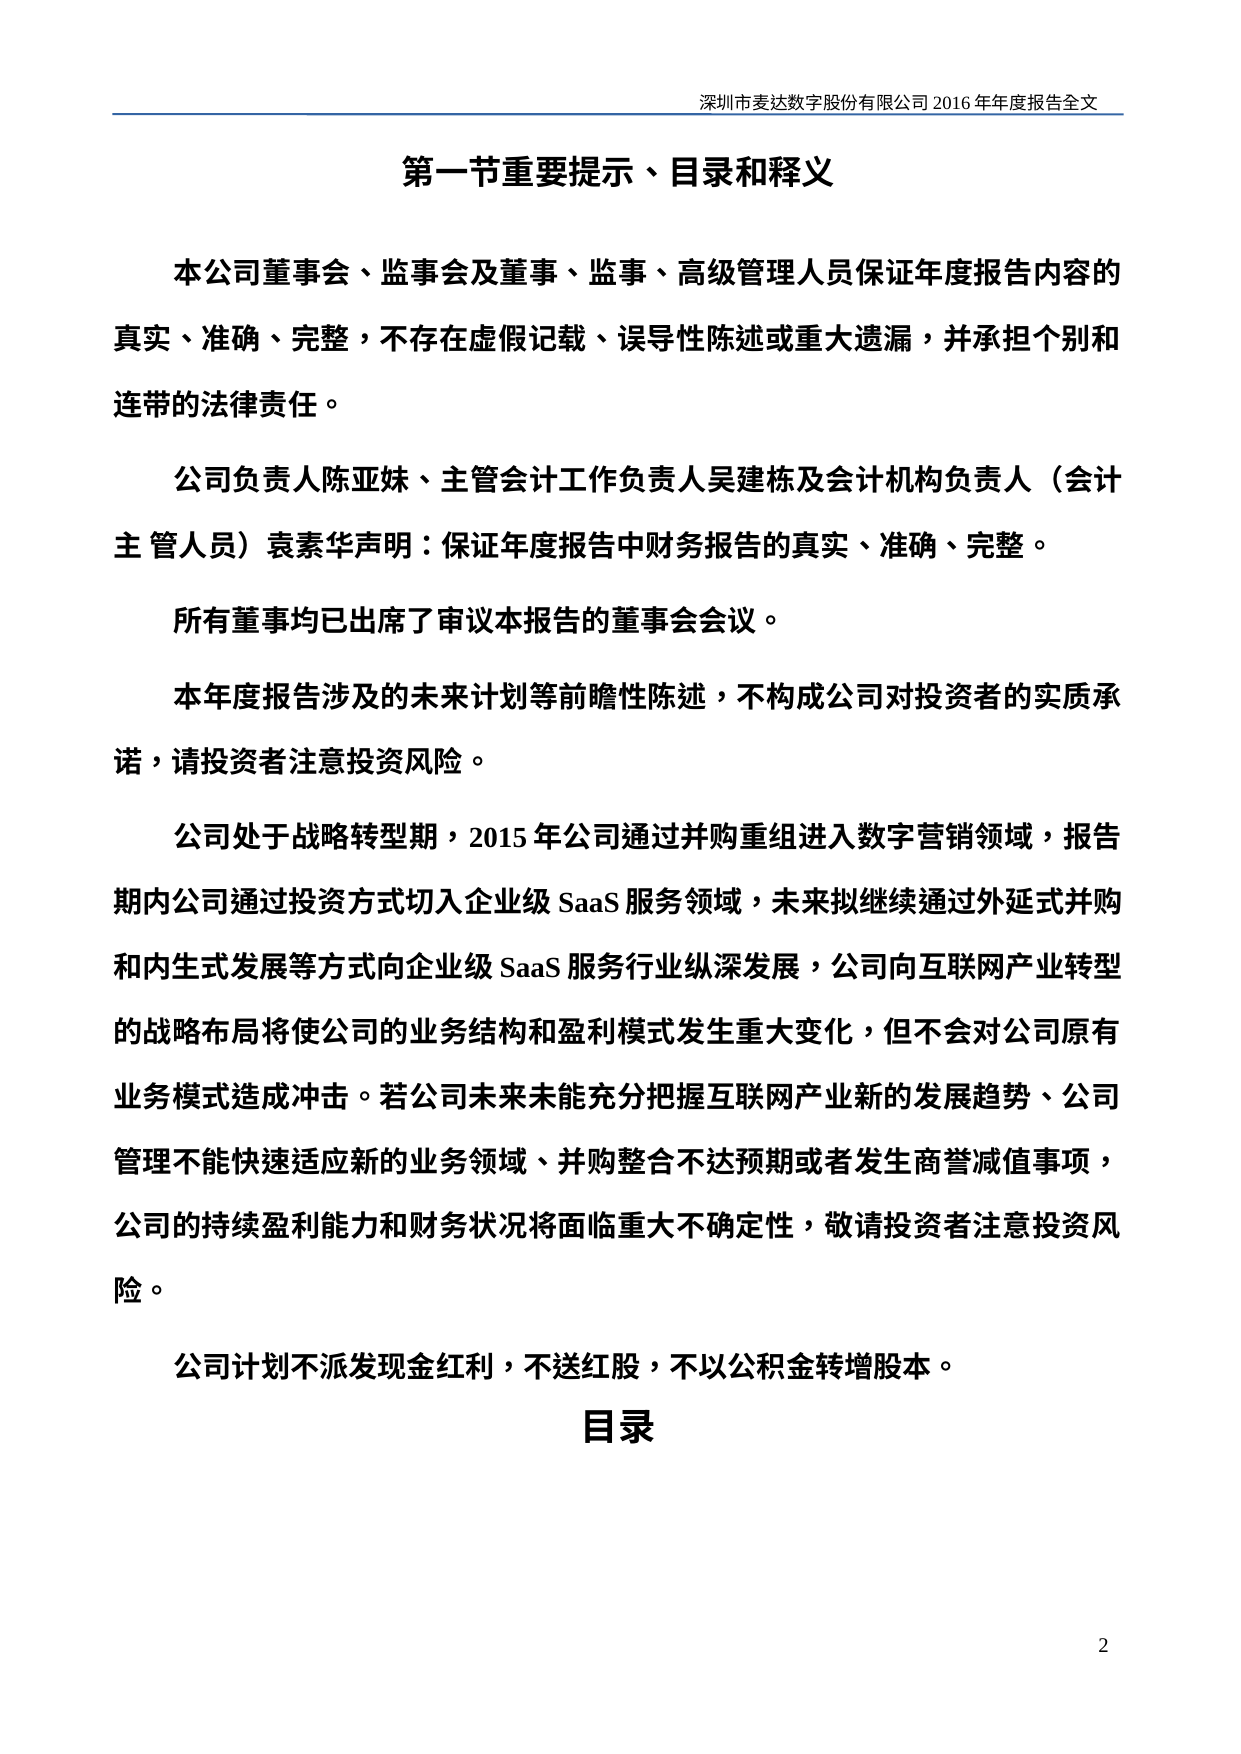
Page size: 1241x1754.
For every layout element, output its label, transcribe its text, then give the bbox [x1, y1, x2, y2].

text 所有董事均已出席了审议本报告的董事会会议。 [113, 580, 1123, 645]
text 公司处于战略转型期，2015年公司通过并购重组进入数字营销领域，报告 期内公司通过投资方式切入企业级SaaS服务领域，未来拟继续通过外延式并购 和内生式发展等方式向企业级SaaS服务行业纵深发展，公司向互联网产业转型 的战略布局将使公司的业务结构和盈利模式发生重大变化，但不会对公司原有 业务模式造成冲击。若公司未来未能充分把握互联网产业新的发展趋势、公司 管理不能快速适应新的业务领域、并购整合不达预期或者发生商誉减值事项， 公司的持续盈利能力和财务状况将面临重大不确定性，敬请投资者注意投资风 险。 [113, 796, 1123, 1315]
text 公司计划不派发现金红利，不送红股，不以公积金转增股本。 [113, 1325, 1123, 1390]
text 本年度报告涉及的未来计划等前瞻性陈述，不构成公司对投资者的实质承 诺，请投资者注意投资风险。 [113, 655, 1123, 785]
text 公司负责人陈亚妹、主管会计工作负责人吴建栋及会计机构负责人（会计主 管人员）袁素华声明：保证年度报告中财务报告的真实、准确、完整。 [113, 438, 1123, 569]
text 本公司董事会、监事会及董事、监事、高级管理人员保证年度报告内容的 真实、准确、完整，不存在虚假记载、误导性陈述或重大遗漏，并承担个别和 连带的法律责任。 [113, 231, 1123, 428]
text 第一节重要提示、目录和释义 [113, 148, 1123, 194]
text 目录 [113, 1401, 1123, 1452]
